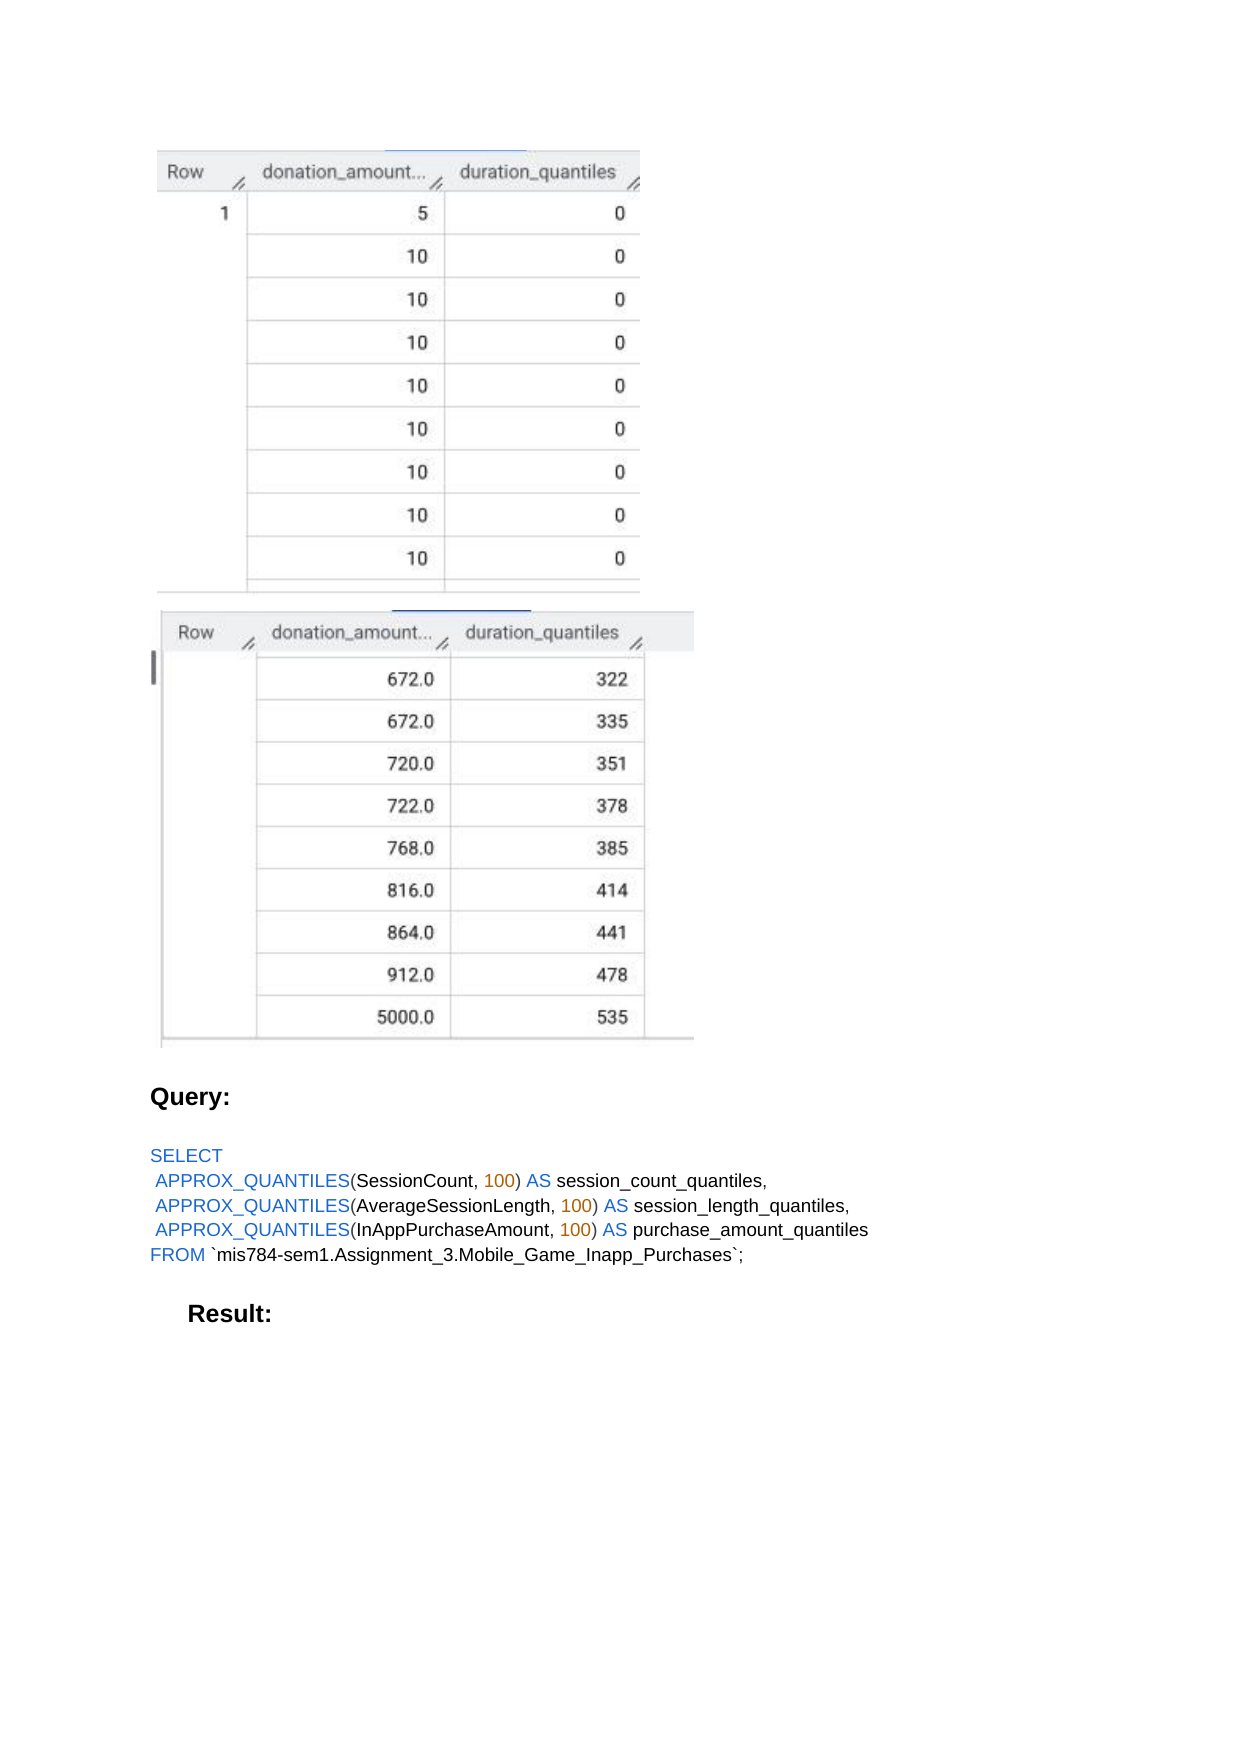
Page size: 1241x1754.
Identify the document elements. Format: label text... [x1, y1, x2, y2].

text Result: [187, 1299, 1090, 1328]
text Query: [150, 1082, 1090, 1110]
picture [157, 150, 640, 606]
text APPROX_QUANTILES(SessionCount, 100) AS session_count_quantiles, [150, 1170, 1090, 1191]
text SELECT [150, 1145, 1090, 1166]
text FROM `mis784-sem1.Assignment_3.Mobile_Game_Inapp_Purchases`; [150, 1244, 1090, 1266]
text APPROX_QUANTILES(InAppPurchaseAmount, 100) AS purchase_amount_quantiles [150, 1219, 1090, 1241]
text APPROX_QUANTILES(AverageSessionLength, 100) AS session_length_quantiles, [150, 1194, 1090, 1216]
picture [150, 610, 694, 1048]
